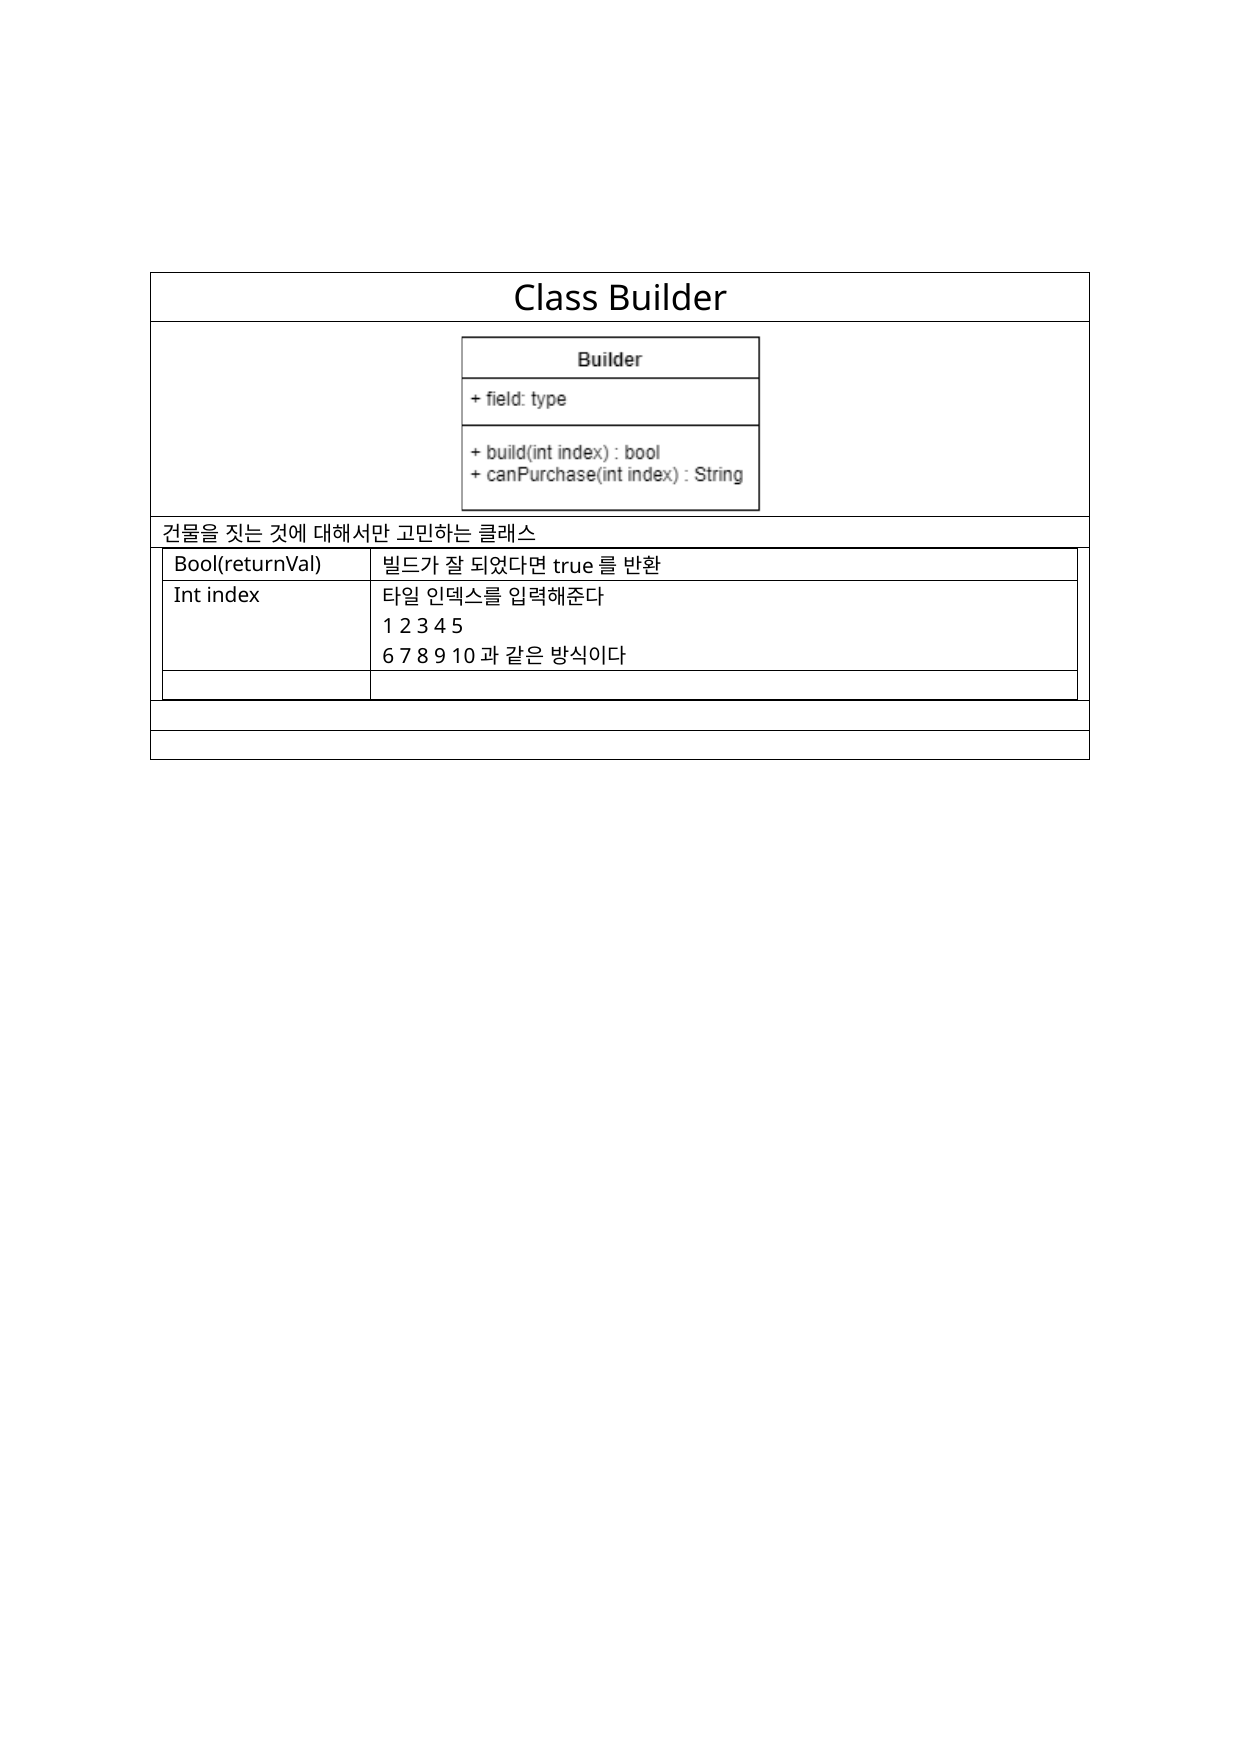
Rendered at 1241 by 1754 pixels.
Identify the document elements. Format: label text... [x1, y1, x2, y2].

picture [461, 322, 779, 516]
table_header Class Builder [151, 273, 1089, 321]
table_cell [151, 731, 1089, 759]
table_cell [163, 671, 370, 699]
table_cell [163, 549, 370, 580]
table_cell [371, 671, 1077, 699]
table_cell [779, 322, 1089, 516]
table_cell [151, 322, 461, 516]
table_cell [151, 548, 162, 700]
table_cell [163, 581, 370, 670]
table_cell 건물을 짓는 것에 대해서만 고민하는 클래스 [151, 517, 1089, 547]
table_cell [151, 701, 1089, 729]
table_cell [371, 581, 1077, 670]
table_cell [1078, 548, 1089, 700]
table_cell [371, 549, 1077, 580]
